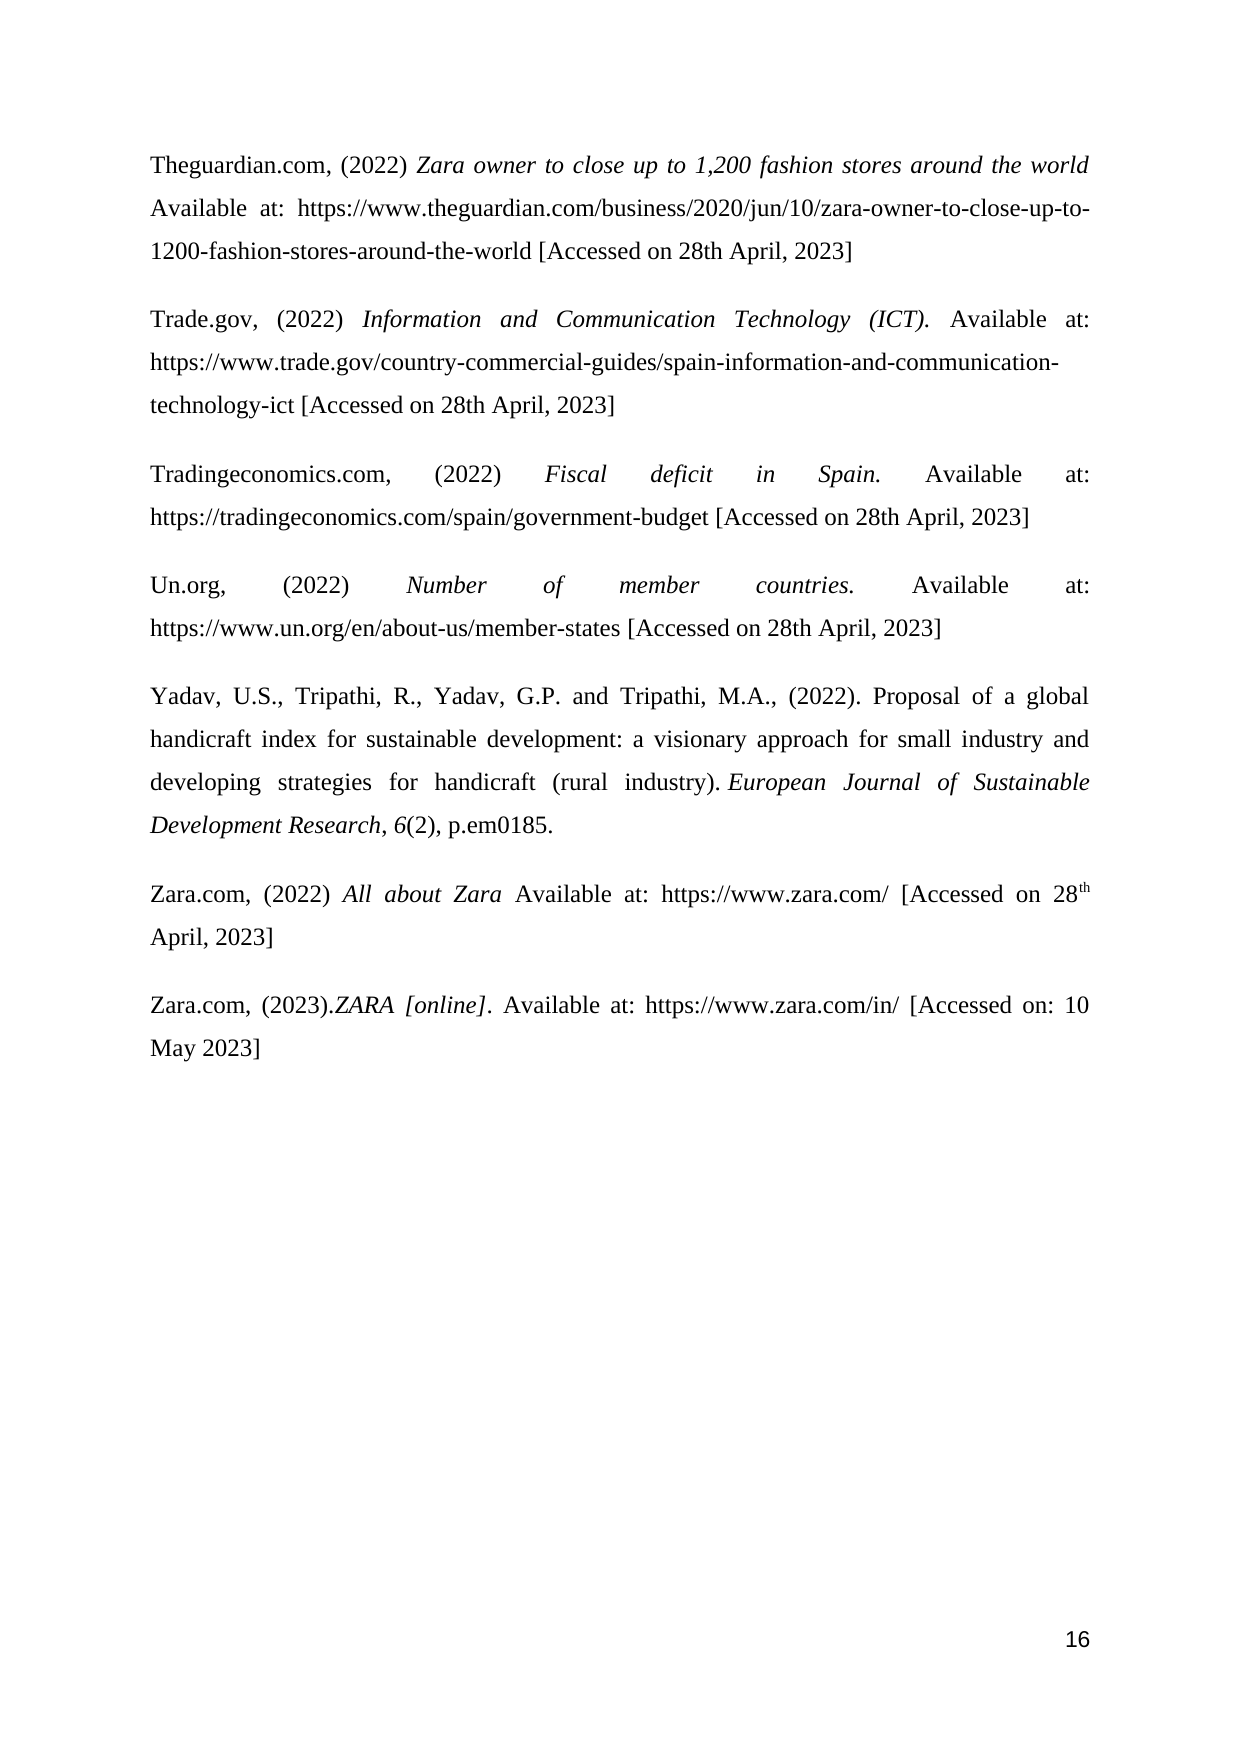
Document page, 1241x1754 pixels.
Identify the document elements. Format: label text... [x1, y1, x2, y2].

text Trade.gov, (2022) Information and Communication Technology (ICT). Available at: https://www.trade.gov/country-commercial-guides/spain-information-and-communication-technology-ict [Accessed on 28th April, 2023] [150, 327, 1090, 419]
text Theguardian.com, (2022) Zara owner to close up to 1,200 fashion stores around the world Available at: https://www.theguardian.com/business/2020/jun/10/zara-owner-to-close-up-to-1200-fashion-stores-around-the-world [Accessed on 28th April, 2023] [150, 216, 1090, 265]
text Tradingeconomics.com, (2022) Fiscal deficit in Spain. Available at: https://tradingeconomics.com/spain/government-budget [Accessed on 28th April, 2023] [150, 482, 1090, 531]
text Yadav, U.S., Tripathi, R., Yadav, G.P. and Tripathi, M.A., (2022). Proposal of a global handicraft index for sustainable development: a visionary approach for small industry and developing strategies for handicraft (rural industry). European Journal of Sustainable Development Research, 6(2), p.em0185. [150, 681, 1090, 839]
text Zara.com, (2023).ZARA [online]. Available at: https://www.zara.com/in/ [Accessed on: 10 May 2023] [150, 990, 1090, 1062]
text Theguardian.com, (2022) Zara owner to close up to 1,200 fashion stores around the world Available at: https://www.theguardian.com/business/2020/jun/10/zara-owner-to-close-up-to-1200-fashion-stores-around-the-world [Accessed on 28th April, 2023] [150, 179, 1090, 215]
text Un.org, (2022) Number of member countries. Available at: https://www.un.org/en/about-us/member-states [Accessed on 28th April, 2023] [150, 599, 1090, 642]
text Zara.com, (2022) All about Zara Available at: https://www.zara.com/ [Accessed on 28th April, 2023] [150, 907, 1090, 951]
